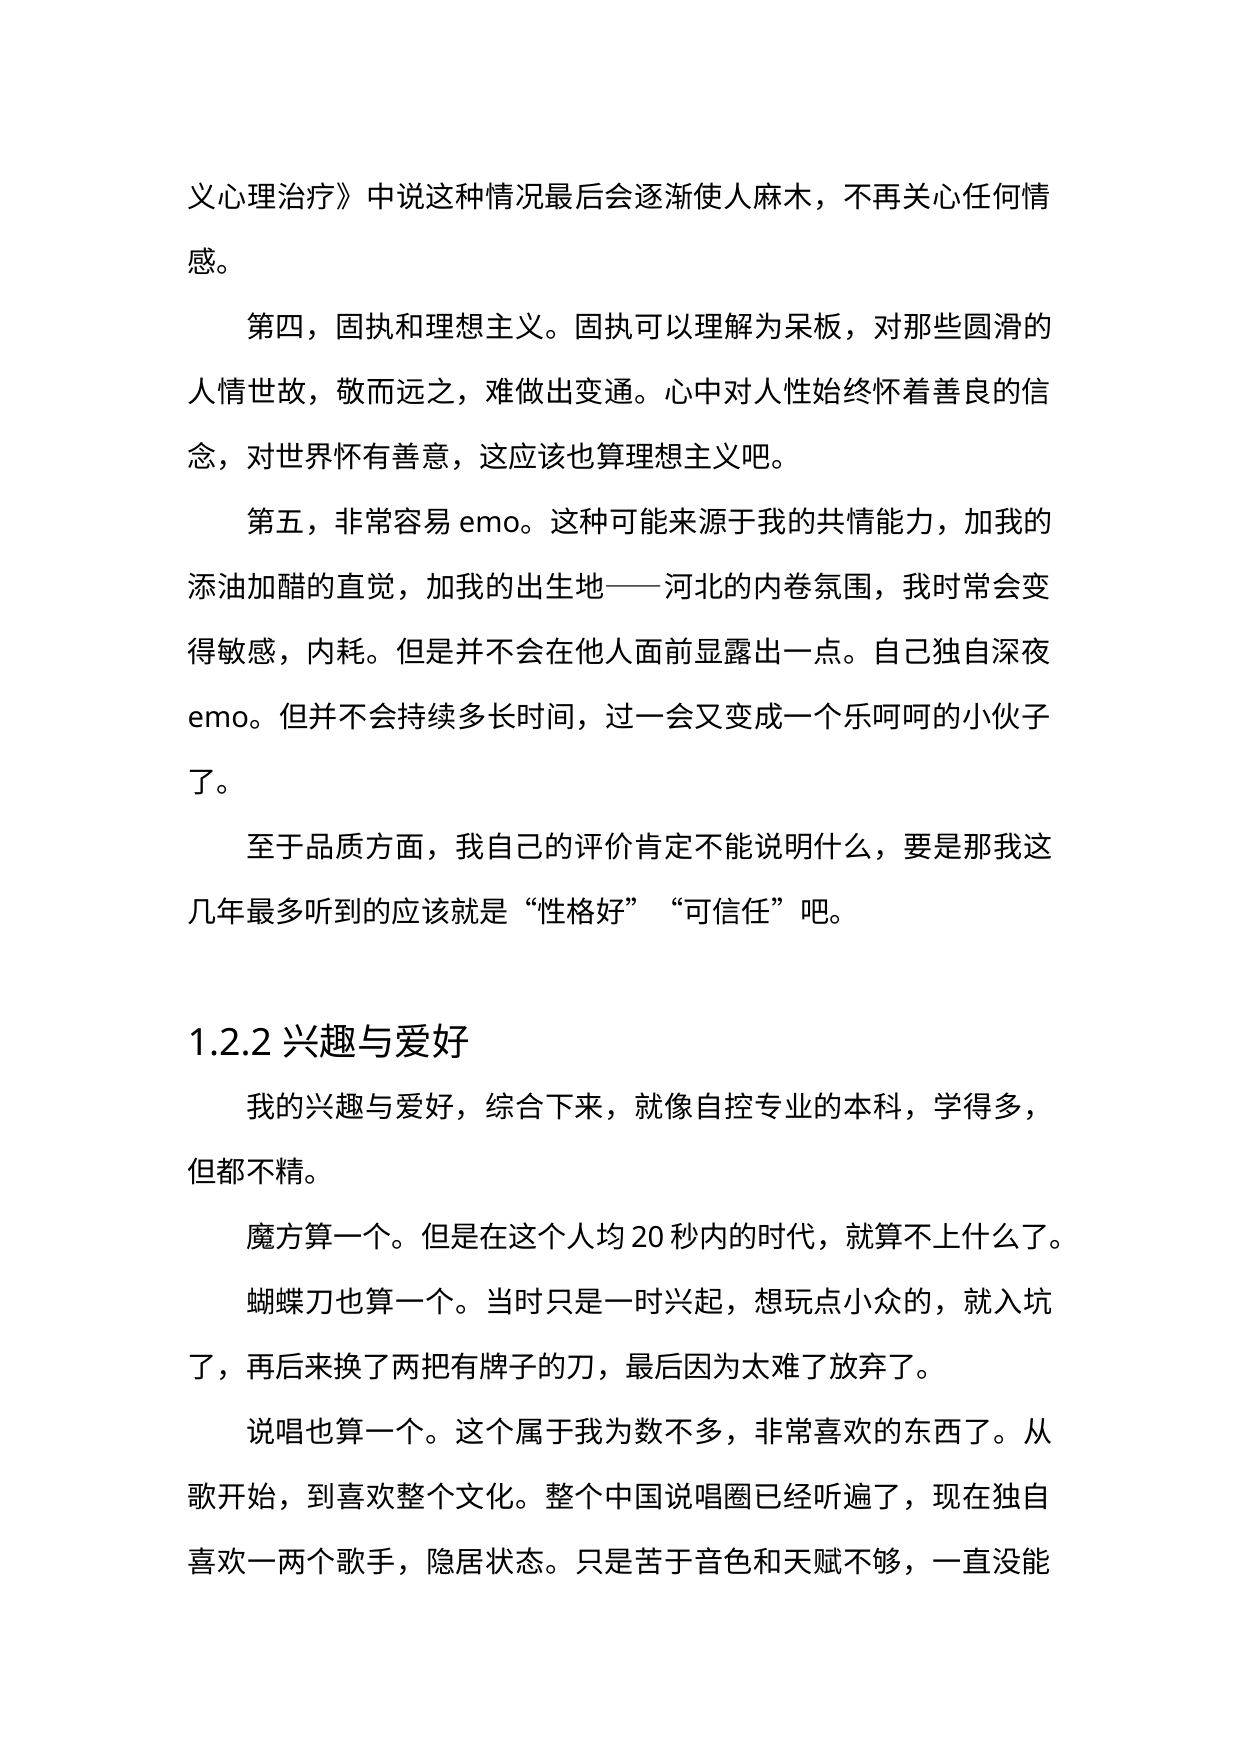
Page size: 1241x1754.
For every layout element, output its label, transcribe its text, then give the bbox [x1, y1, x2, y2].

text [187, 1397, 1053, 1592]
text 魔方算一个。但是在这个人均20秒内的时代，就算不上什么了。 [187, 1202, 1053, 1267]
text 第四，固执和理想主义。固执可以理解为呆板，对那些圆滑的人情世故，敬而远之，难做出变通。心中对人性始终怀着善良的信念，对世界怀有善意，这应该也算理想主义吧。 [187, 292, 1053, 487]
text 至于品质方面，我自己的评价肯定不能说明什么，要是那我这几年最多听到的应该就是“性格好”“可信任”吧。 [187, 812, 1053, 942]
text 1.2.2 兴趣与爱好 [187, 1007, 1053, 1072]
text 蝴蝶刀也算一个。当时只是一时兴起，想玩点小众的，就入坑了，再后来换了两把有牌子的刀，最后因为太难了放弃了。 [187, 1267, 1053, 1397]
text 我的兴趣与爱好，综合下来，就像自控专业的本科，学得多，但都不精。 [187, 1072, 1053, 1202]
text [187, 162, 1053, 292]
text 第五，非常容易emo。这种可能来源于我的共情能力，加我的添油加醋的直觉，加我的出生地——河北的内卷氛围，我时常会变得敏感，内耗。但是并不会在他人面前显露出一点。自己独自深夜emo。但并不会持续多长时间，过一会又变成一个乐呵呵的小伙子了。 [187, 487, 1053, 812]
